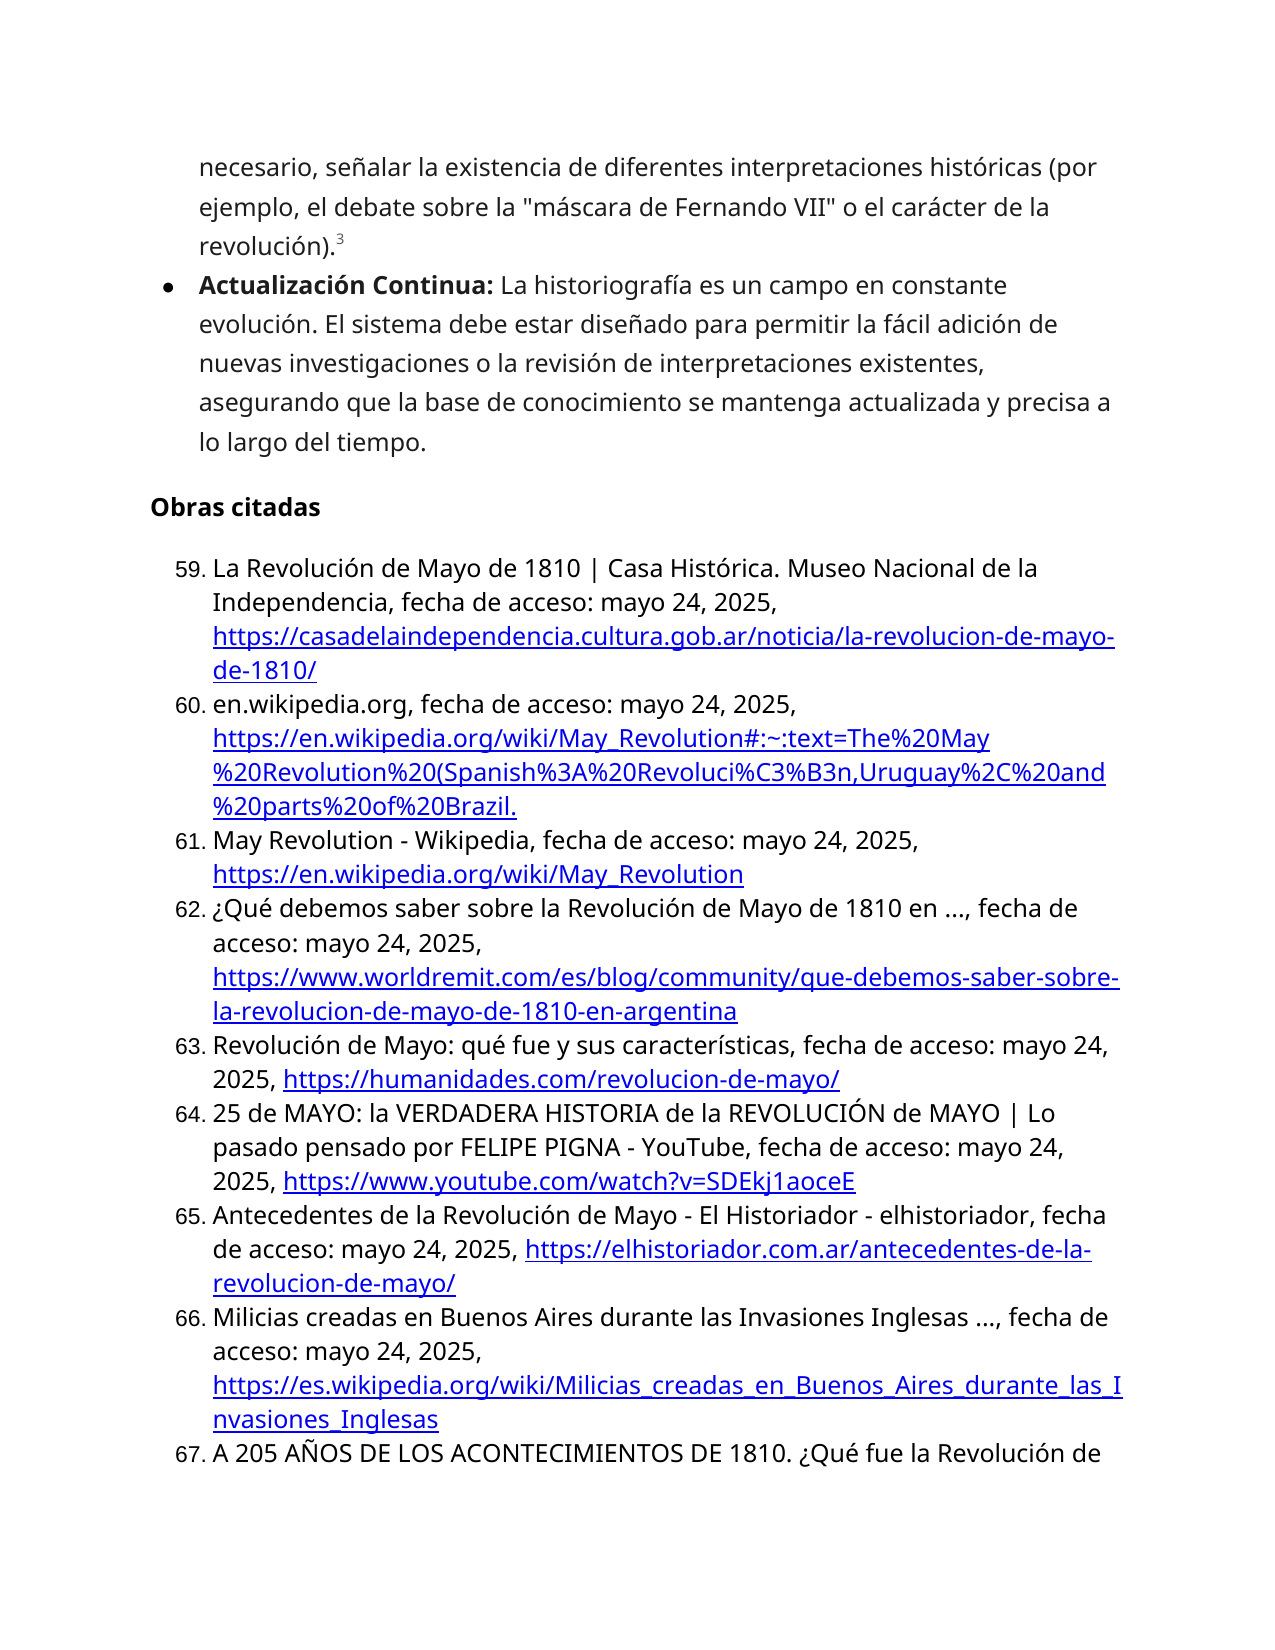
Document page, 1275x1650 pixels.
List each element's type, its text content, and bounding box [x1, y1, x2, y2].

list ¿Qué debemos saber sobre la Revolución de Mayo de 1810 en ..., fecha de acceso: mayo 24, 2025, https://www.worldremit.com/es/blog/community/que-debemos-saber-sobre-la-revolucion-de-mayo-de-1810-en-argentina [175, 891, 1125, 1027]
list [175, 1436, 1125, 1470]
subtitle Obras citadas [150, 490, 1125, 524]
list en.wikipedia.org, fecha de acceso: mayo 24, 2025, https://en.wikipedia.org/wiki/May_Revolution#:~:text=The%20May%20Revolution%20(Spanish%3A%20Revoluci%C3%B3n,Uruguay%2C%20and%20parts%20of%20Brazil. [175, 687, 1125, 823]
list Revolución de Mayo: qué fue y sus características, fecha de acceso: mayo 24, 2025, https://humanidades.com/revolucion-de-mayo/ [175, 1027, 1125, 1096]
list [161, 150, 1125, 262]
list La Revolución de Mayo de 1810 | Casa Histórica. Museo Nacional de la Independencia, fecha de acceso: mayo 24, 2025, https://casadelaindependencia.cultura.gob.ar/noticia/la-revolucion-de-mayo-de-1810/ [175, 551, 1125, 687]
list Antecedentes de la Revolución de Mayo - El Historiador - elhistoriador, fecha de acceso: mayo 24, 2025, https://elhistoriador.com.ar/antecedentes-de-la-revolucion-de-mayo/ [175, 1198, 1125, 1300]
list Milicias creadas en Buenos Aires durante las Invasiones Inglesas ..., fecha de acceso: mayo 24, 2025, https://es.wikipedia.org/wiki/Milicias_creadas_en_Buenos_Aires_durante_las_Invasiones_Inglesas [175, 1300, 1125, 1436]
list 25 de MAYO: la VERDADERA HISTORIA de la REVOLUCIÓN de MAYO | Lo pasado pensado por FELIPE PIGNA - YouTube, fecha de acceso: mayo 24, 2025, https://www.youtube.com/watch?v=SDEkj1aoceE [175, 1096, 1125, 1198]
list Actualización Continua: La historiografía es un campo en constante evolución. El sistema debe estar diseñado para permitir la fácil adición de nuevas investigaciones o la revisión de interpretaciones existentes, asegurando que la base de conocimiento se mantenga actualizada y precisa a lo largo del tiempo. [161, 267, 1125, 458]
list May Revolution - Wikipedia, fecha de acceso: mayo 24, 2025, https://en.wikipedia.org/wiki/May_Revolution [175, 823, 1125, 891]
